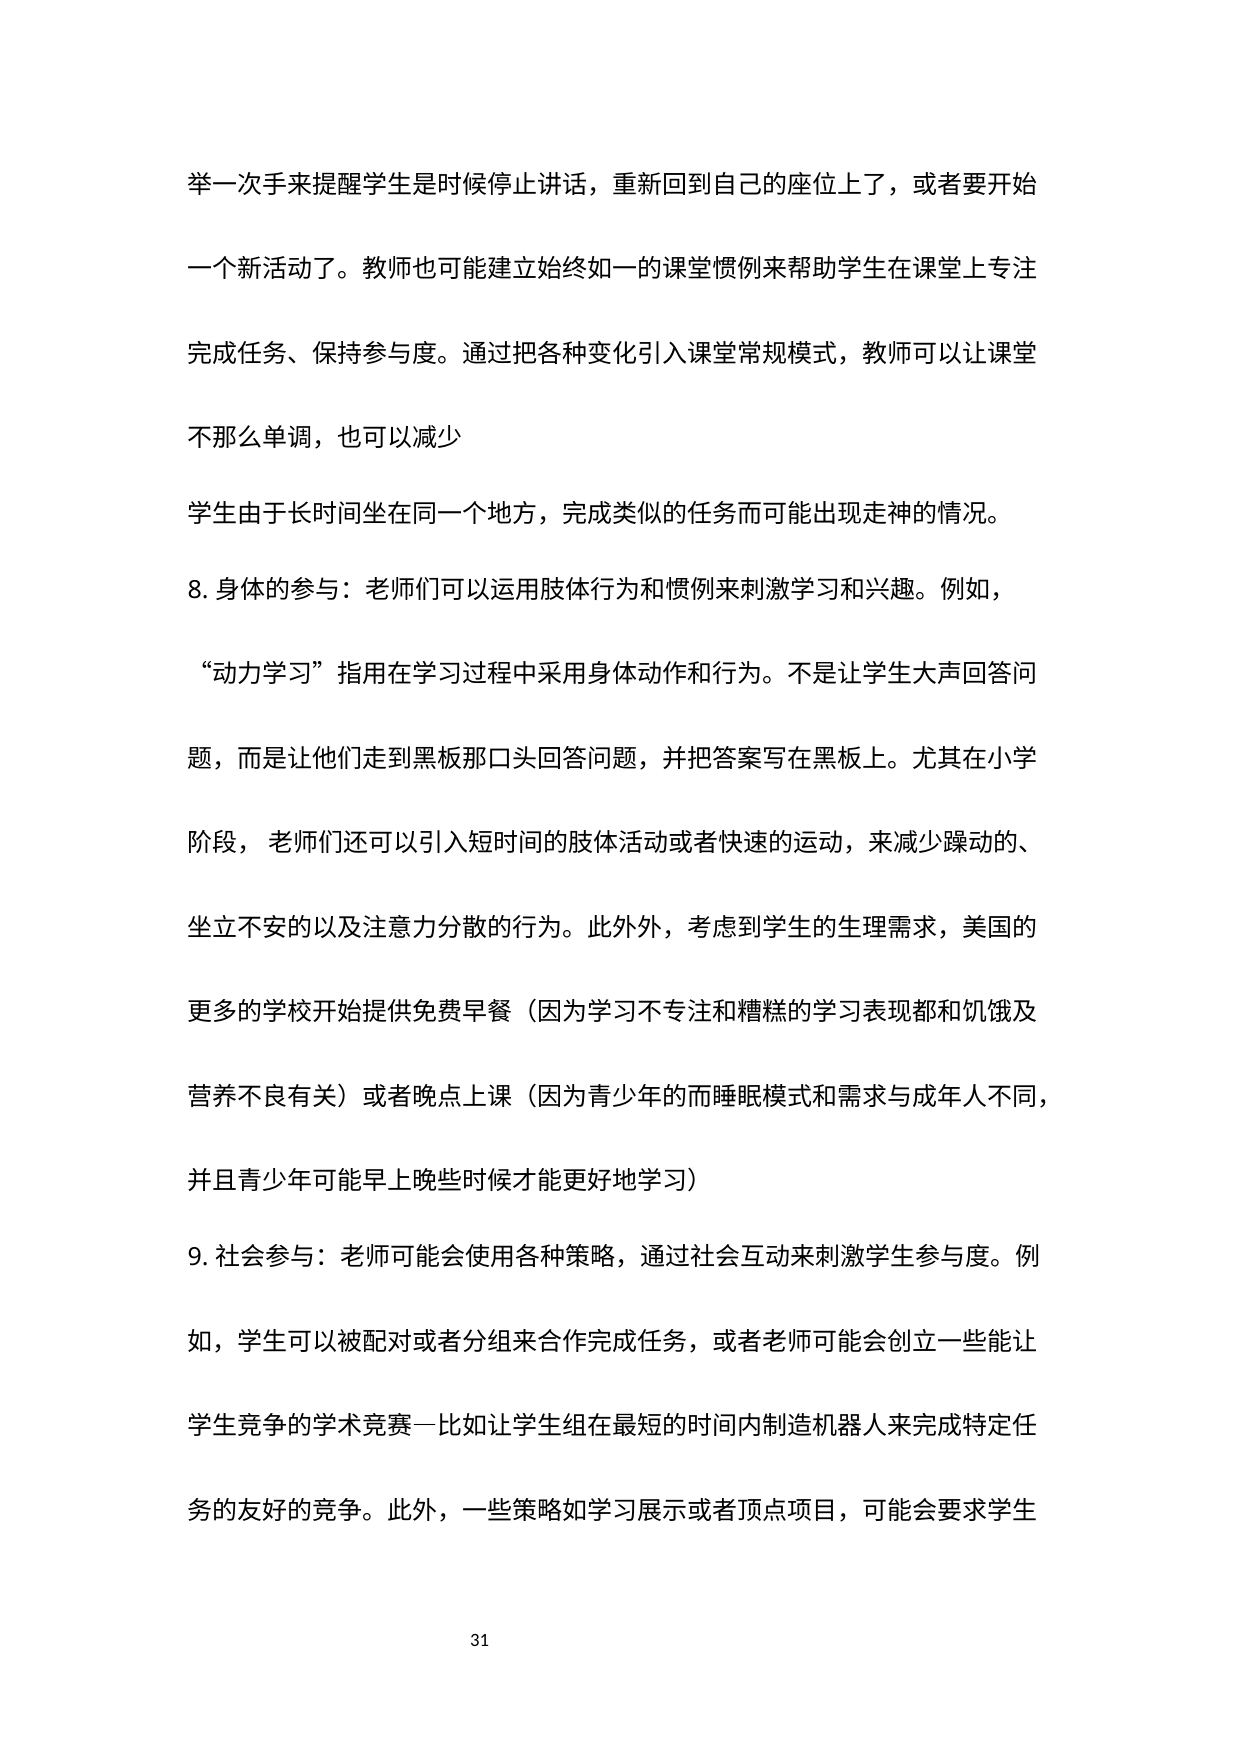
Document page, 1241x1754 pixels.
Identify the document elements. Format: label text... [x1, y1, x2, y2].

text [187, 1222, 1053, 1541]
text 学生由于长时间坐在同一个地方，完成类似的任务而可能出现走神的情况。 [187, 479, 1053, 544]
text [187, 150, 1053, 468]
text 8. 身体的参与：老师们可以运用肢体行为和惯例来刺激学习和兴趣。例如，“动力学习”指用在学习过程中采用身体动作和行为。不是让学生大声回答问题，而是让他们走到黑板那口头回答问题，并把答案写在黑板上。尤其在小学阶段， 老师们还可以引入短时间的肢体活动或者快速的运动，来减少躁动的、坐立不安的以及注意力分散的行为。此外外，考虑到学生的生理需求，美国的更多的学校开始提供免费早餐（因为学习不专注和糟糕的学习表现都和饥饿及营养不良有关）或者晚点上课（因为青少年的而睡眠模式和需求与成年人不同，并且青少年可能早上晚些时候才能更好地学习） [187, 555, 1053, 1211]
